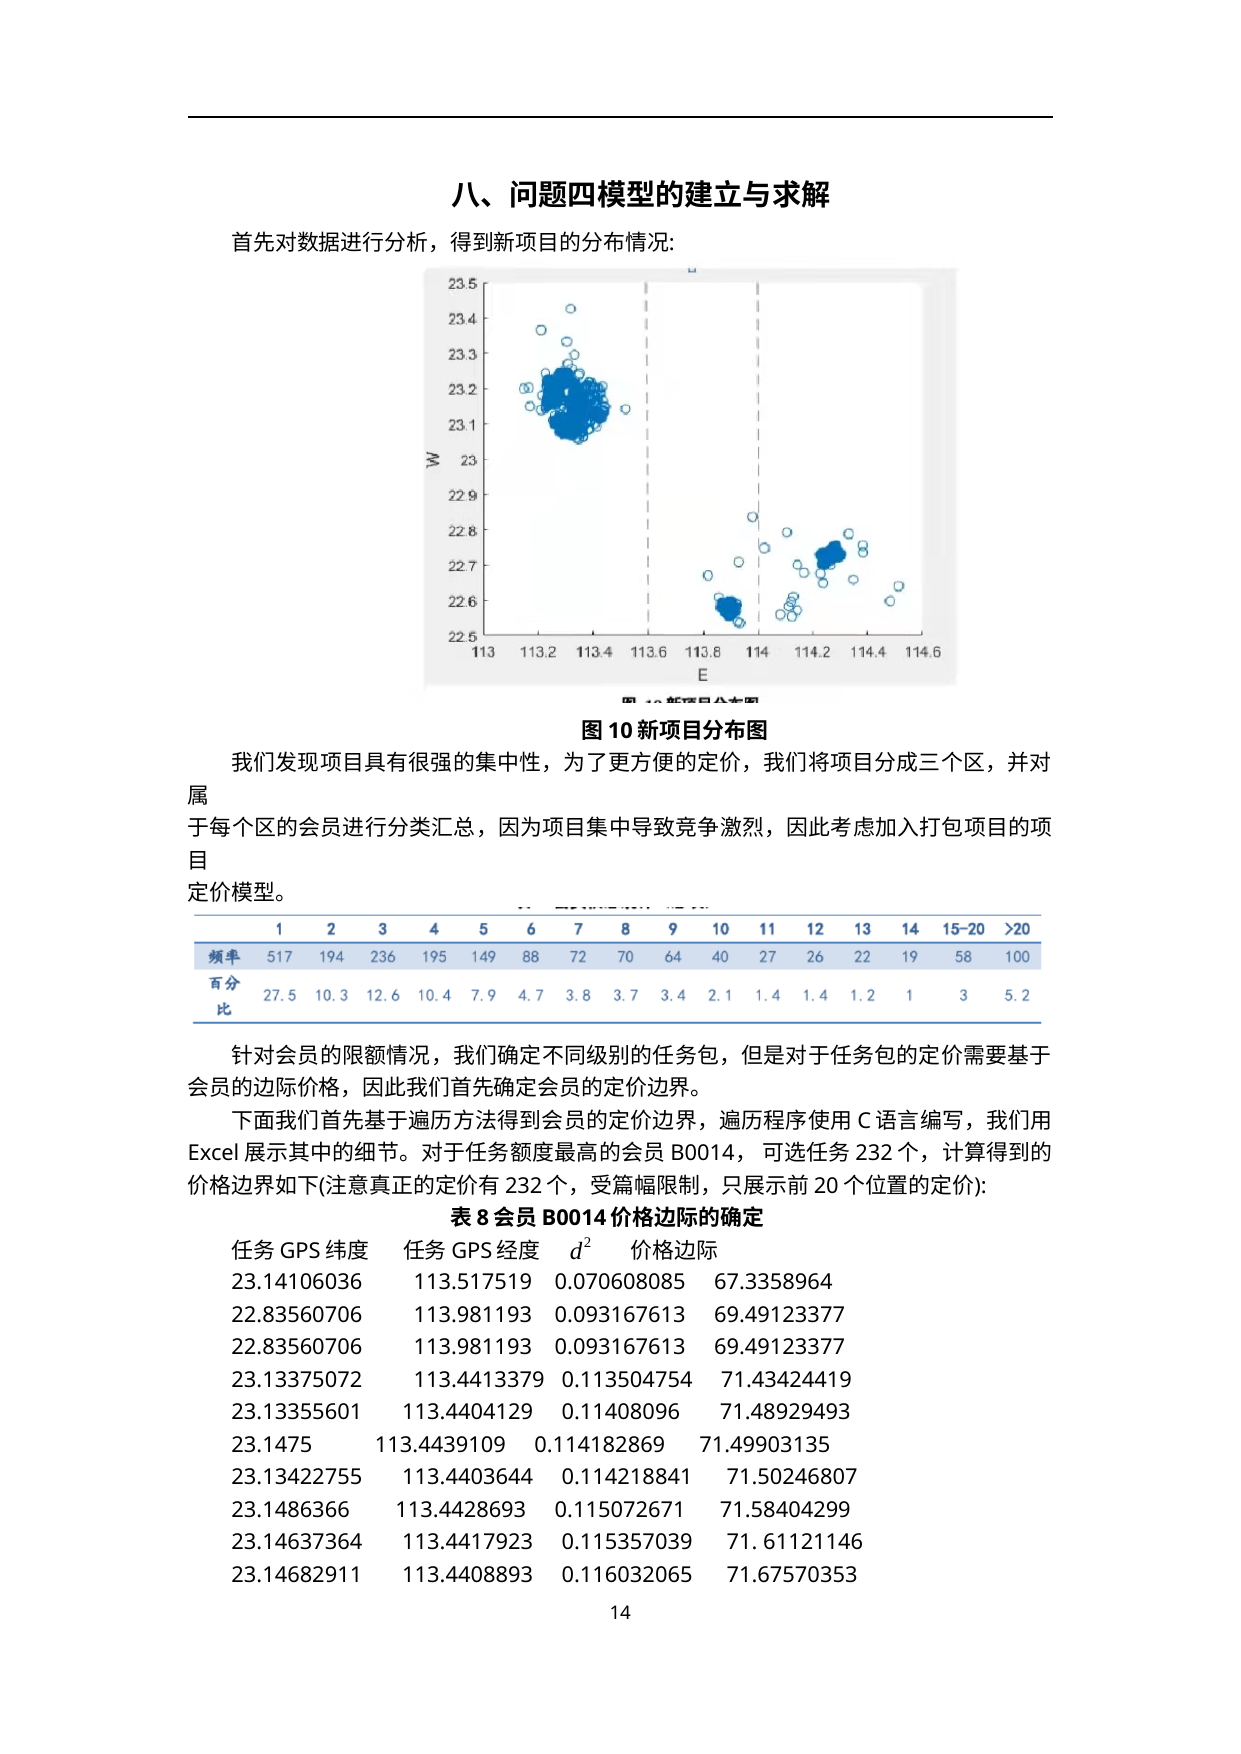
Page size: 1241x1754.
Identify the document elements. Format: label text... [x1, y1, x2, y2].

text 23.13422755 113.4403644 0.114218841 71.50246807 [187, 1460, 1053, 1492]
text 图10新项目分布图 [187, 712, 1053, 745]
text 针对会员的限额情况，我们确定不同级别的任务包，但是对于任务包的定价需要基于会员的边际价格，因此我们首先确定会员的定价边界。 [187, 1037, 1053, 1102]
text 23.13355601 113.4404129 0.11408096 71.48929493 [187, 1395, 1053, 1427]
text 23.14637364 113.4417923 0.115357039 71. 61121146 [187, 1525, 1053, 1557]
text 22.83560706 113.981193 0.093167613 69.49123377 [187, 1297, 1053, 1330]
text 定价模型。 [187, 875, 1053, 907]
text 23.13375072 113.4413379 0.113504754 71.43424419 [187, 1362, 1053, 1395]
text 22.83560706 113.981193 0.093167613 69.49123377 [187, 1330, 1053, 1362]
text 下面我们首先基于遍历方法得到会员的定价边界，遍历程序使用C语言编写，我们用Excel展示其中的细节。对于任务额度最高的会员B0014， 可选任务232个，计算得到的价格边界如下(注意真正的定价有232个，受篇幅限制，只展示前20个位置的定价): [187, 1102, 1053, 1200]
text 首先对数据进行分析，得到新项目的分布情况: [187, 225, 1053, 257]
text 任务GPS纬度 任务GPS经度 价格边际 [187, 1232, 1053, 1265]
text 八、问题四模型的建立与求解 [187, 160, 1053, 225]
text 表8会员B0014价格边际的确定 [187, 1200, 1053, 1232]
text 23.14682911 113.4408893 0.116032065 71.67570353 [187, 1557, 1053, 1590]
text 23.14106036 113.517519 0.070608085 67.3358964 [187, 1265, 1053, 1297]
picture [187, 907, 1053, 1026]
text 23.1486366 113.4428693 0.115072671 71.58404299 [187, 1492, 1053, 1525]
text 于每个区的会员进行分类汇总，因为项目集中导致竞争激烈，因此考虑加入打包项目的项目 [187, 810, 1053, 875]
text 23.1475 113.4439109 0.114182869 71.49903135 [187, 1427, 1053, 1460]
picture [187, 257, 1053, 703]
text 我们发现项目具有很强的集中性，为了更方便的定价，我们将项目分成三个区，并对属 [187, 745, 1053, 810]
